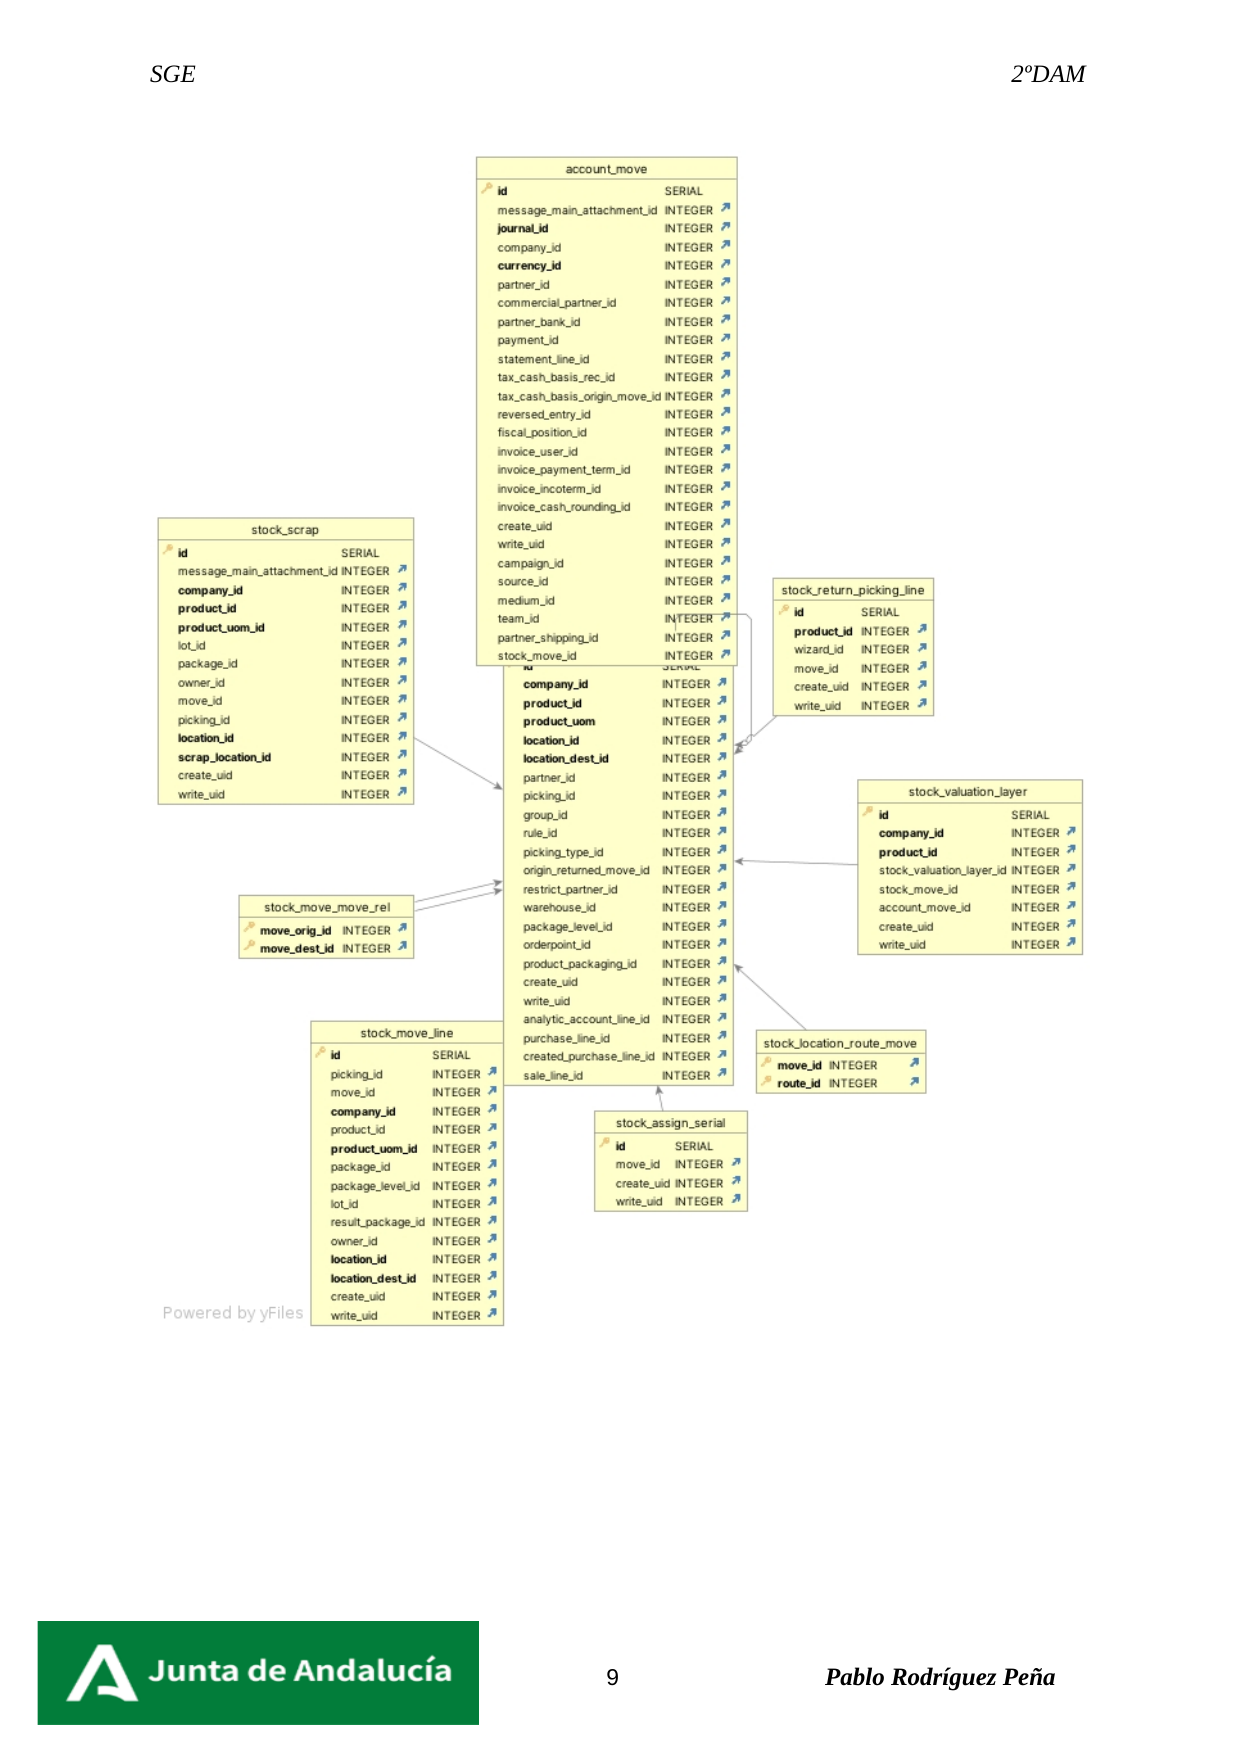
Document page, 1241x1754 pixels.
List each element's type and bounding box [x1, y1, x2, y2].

picture [150, 150, 1091, 1334]
picture [37, 1621, 479, 1725]
